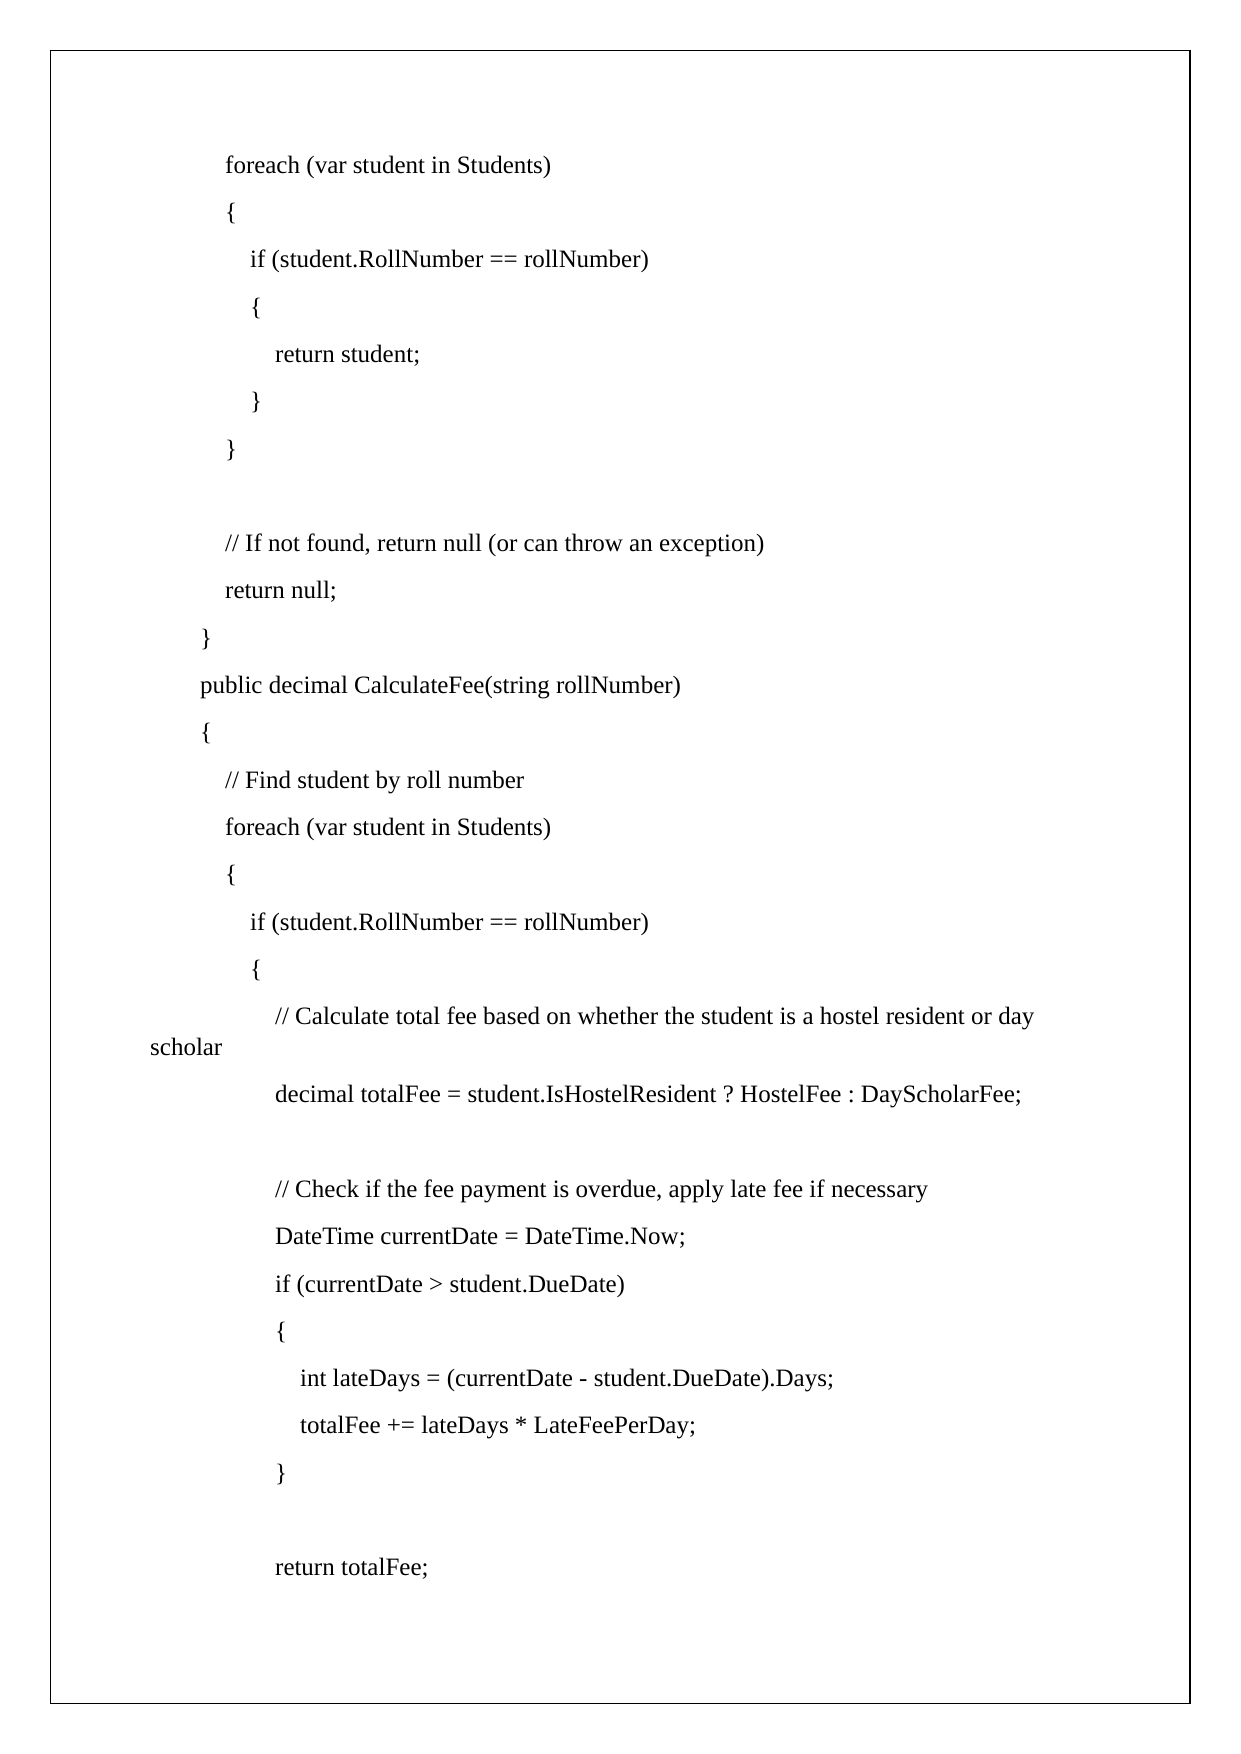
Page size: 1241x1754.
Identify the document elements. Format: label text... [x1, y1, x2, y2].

text { [150, 197, 1097, 226]
text // If not found, return null (or can throw an exception) [150, 528, 1097, 557]
text // Calculate total fee based on whether the student is a hostel resident or day scholar [150, 1001, 1097, 1061]
text foreach (var student in Students) [150, 812, 1097, 841]
text DateTime currentDate = DateTime.Now; [150, 1221, 1097, 1250]
text if (currentDate > student.DueDate) [150, 1269, 1097, 1297]
text } [150, 434, 1097, 462]
text return student; [150, 339, 1097, 368]
text // Find student by roll number [150, 765, 1097, 793]
text } [150, 386, 1097, 415]
text int lateDays = (currentDate - student.DueDate).Days; [150, 1363, 1097, 1392]
text foreach (var student in Students) [150, 150, 1097, 179]
text { [150, 1316, 1097, 1345]
text { [150, 859, 1097, 888]
text return totalFee; [150, 1552, 1097, 1581]
text public decimal CalculateFee(string rollNumber) [150, 670, 1097, 699]
text } [150, 1458, 1097, 1487]
text if (student.RollNumber == rollNumber) [150, 907, 1097, 935]
text { [150, 717, 1097, 746]
text if (student.RollNumber == rollNumber) [150, 244, 1097, 273]
text // Check if the fee payment is overdue, apply late fee if necessary [150, 1174, 1097, 1203]
text return null; [150, 576, 1097, 604]
text { [150, 292, 1097, 321]
text { [150, 954, 1097, 983]
text } [150, 623, 1097, 652]
text decimal totalFee = student.IsHostelResident ? HostelFee : DayScholarFee; [150, 1079, 1097, 1108]
text totalFee += lateDays * LateFeePerDay; [150, 1411, 1097, 1439]
